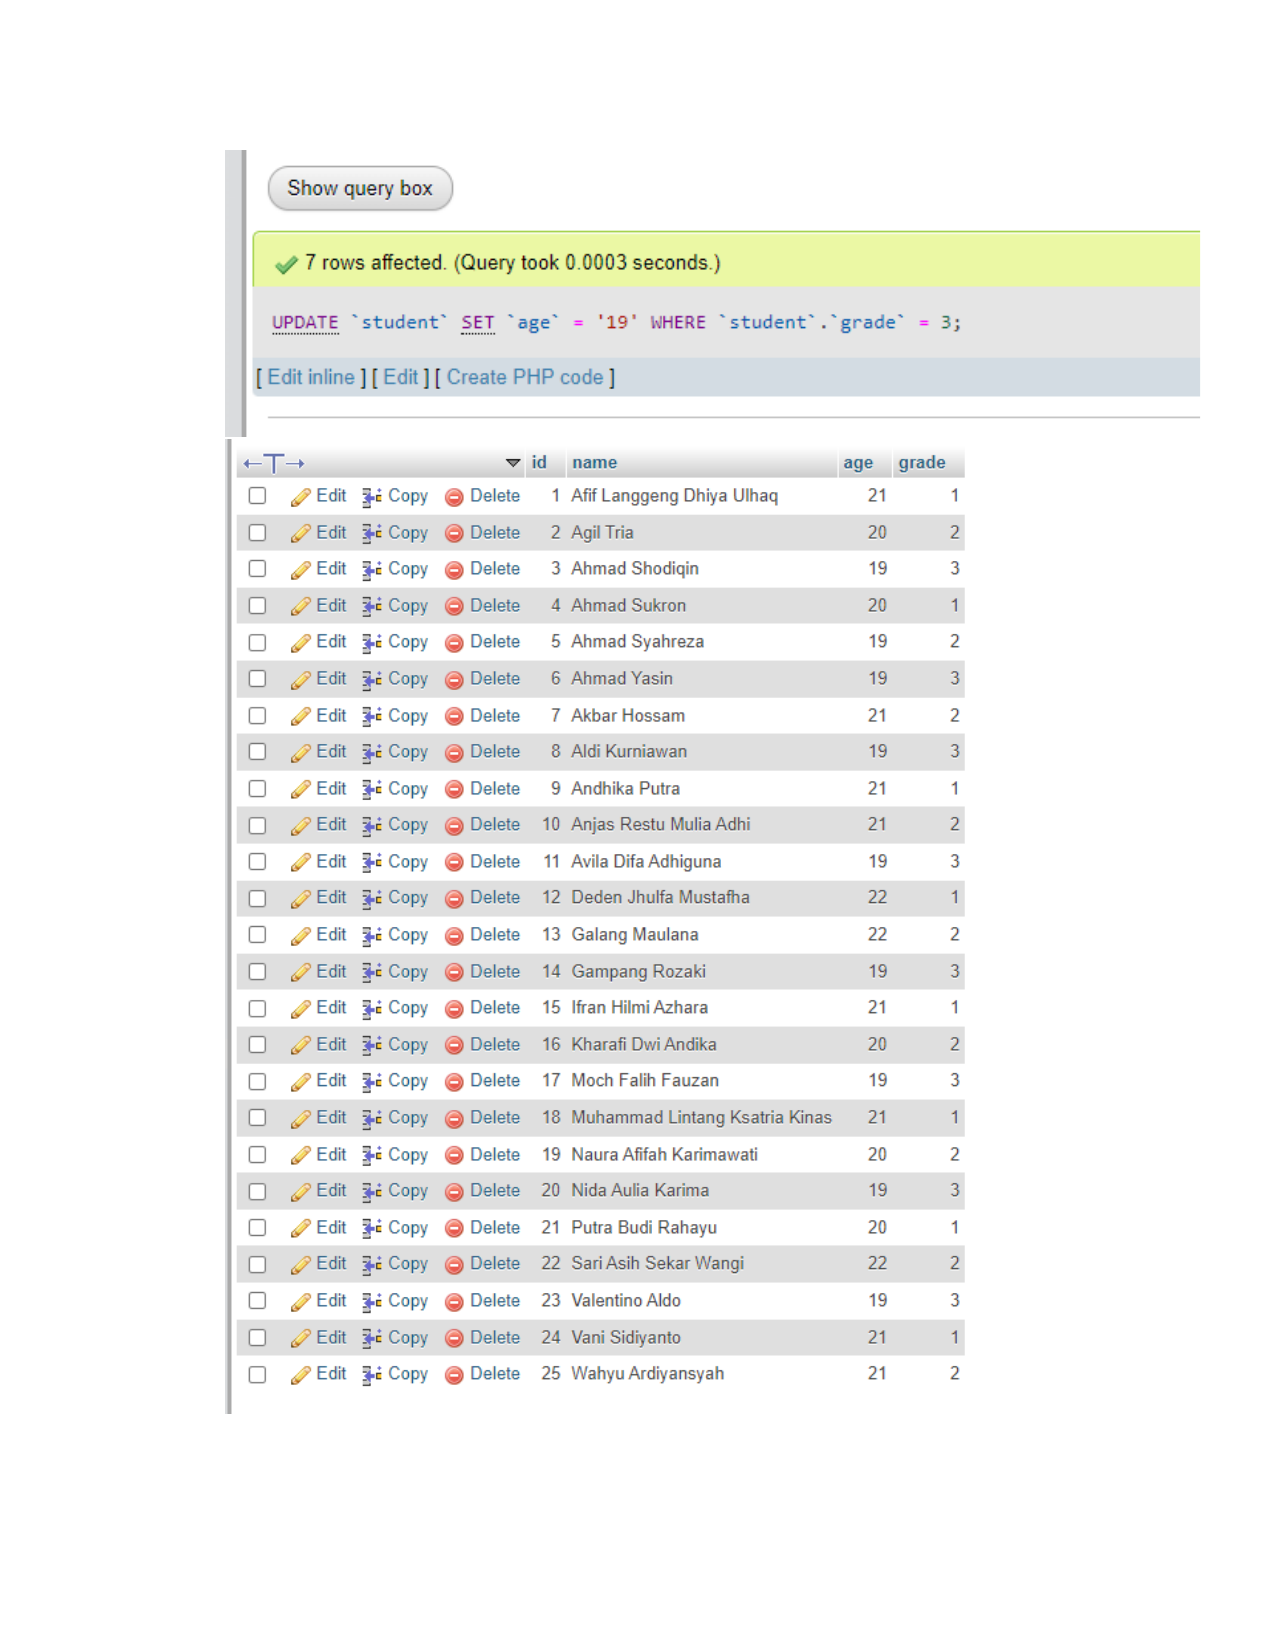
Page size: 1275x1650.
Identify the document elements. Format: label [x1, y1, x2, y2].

picture [225, 439, 1200, 1414]
picture [225, 150, 1200, 437]
